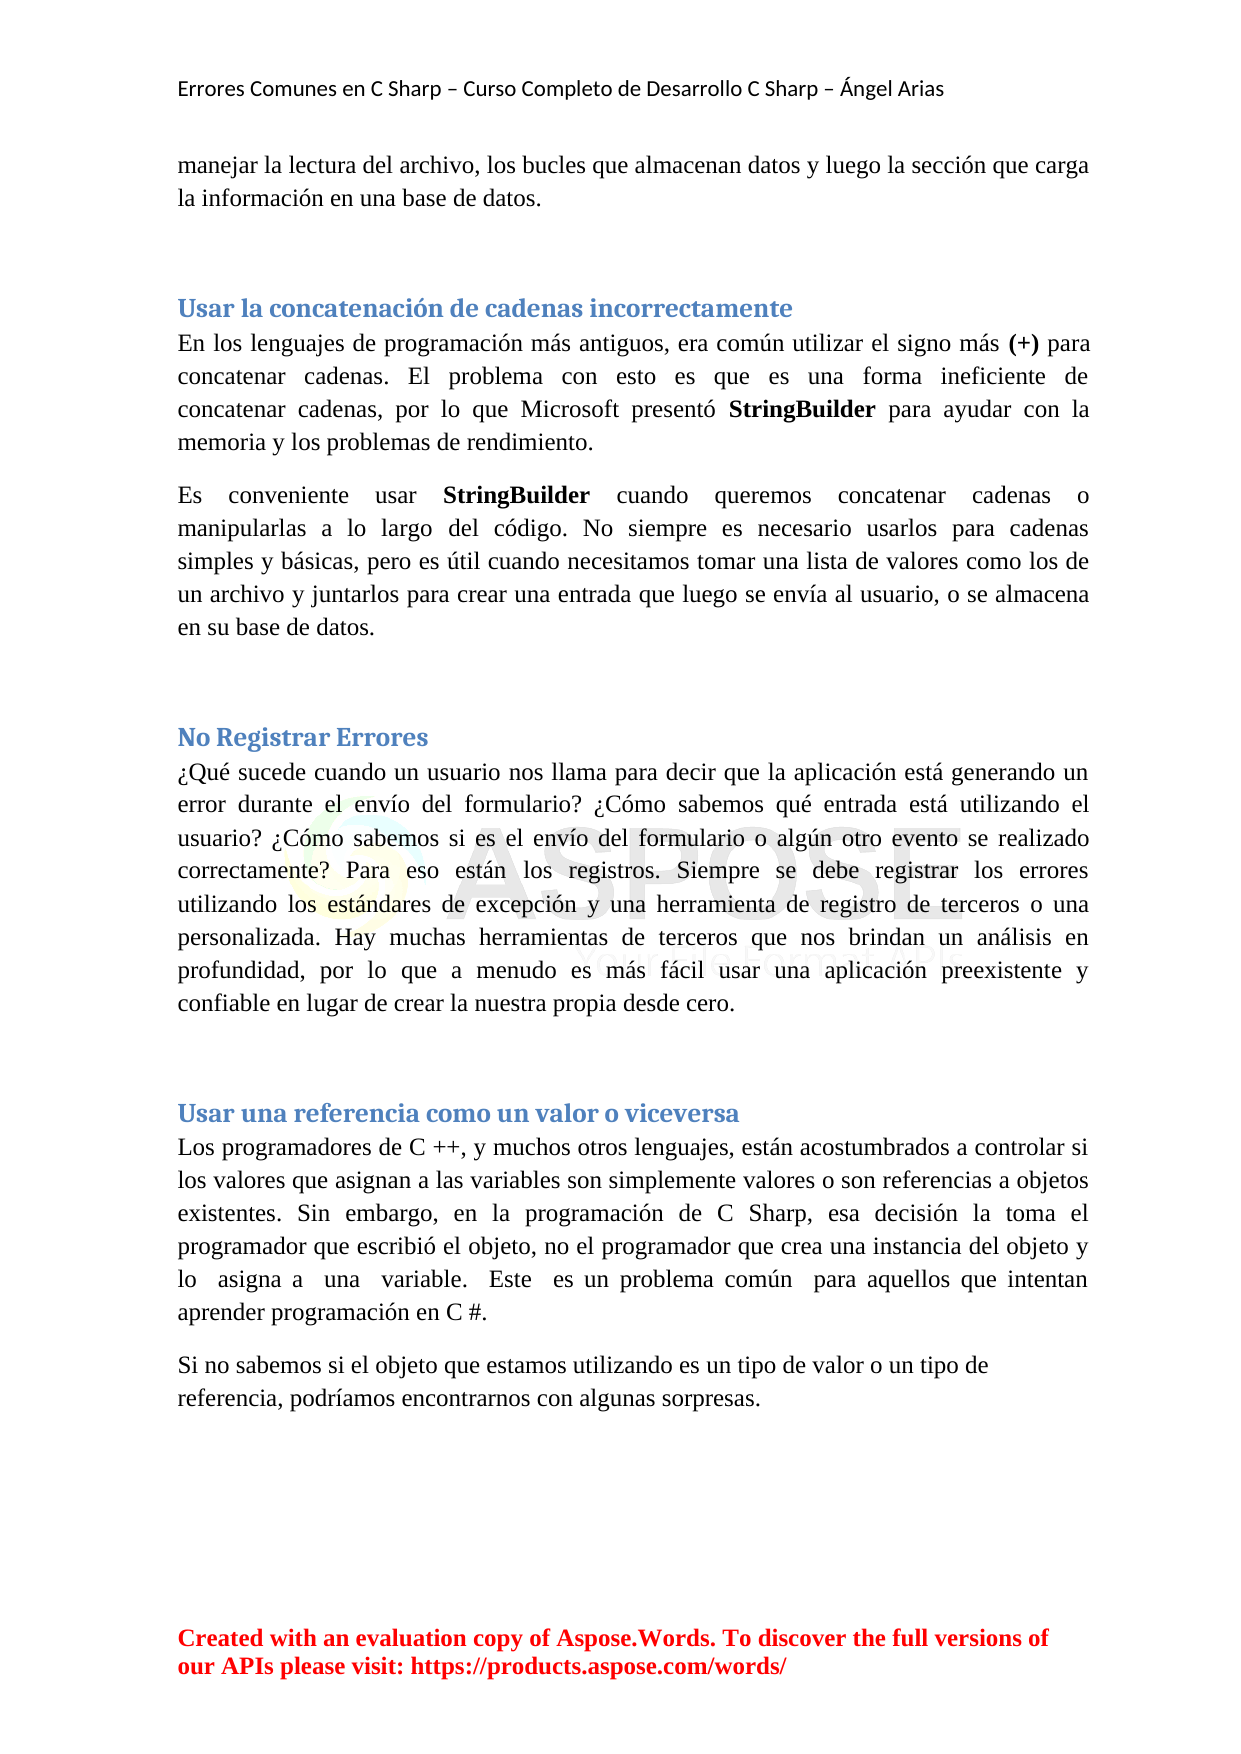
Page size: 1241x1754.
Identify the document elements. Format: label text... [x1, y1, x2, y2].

text Usar la concatenación de cadenas incorrectamente [177, 292, 1090, 324]
text ¿Qué sucede cuando un usuario nos llama para decir que la aplicación está generando un error durante el envío del formulario? ¿Cómo sabemos qué entrada está utilizando el usuario? ¿Cómo sabemos si es el envío del formulario o algún otro evento se realizado correctamente? Para eso están los registros. Siempre se debe registrar los errores utilizando los estándares de excepción y una herramienta de registro de terceros o una personalizada. Hay muchas herramientas de terceros que nos brindan un análisis en profundidad, por lo que a menudo es más fácil usar una aplicación preexistente y confiable en lugar de crear la nuestra propia desde cero. [177, 753, 1090, 1018]
text Es conveniente usar StringBuilder cuando queremos concatenar cadenas o manipularlas a lo largo del código. No siempre es necesario usarlos para cadenas simples y básicas, pero es útil cuando necesitamos tomar una lista de valores como los de un archivo y juntarlos para crear una entrada que luego se envía al usuario, o se almacena en su base de datos. [177, 478, 1090, 642]
text Usar una referencia como un valor o viceversa [177, 1097, 1090, 1129]
text No Registrar Errores [177, 721, 1090, 753]
text Los programadores de C ++, y muchos otros lenguajes, están acostumbrados a controlar si los valores que asignan a las variables son simplemente valores o son referencias a objetos existentes. Sin embargo, en la programación de C Sharp, esa decisión la toma el programador que escribió el objeto, no el programador que crea una instancia del objeto y lo asigna a una variable. Este es un problema común para aquellos que intentan aprender programación en C #. [177, 1129, 1090, 1327]
text Si no sabemos si el objeto que estamos utilizando es un tipo de valor o un tipo de referencia, podríamos encontrarnos con algunas sorpresas. [177, 1347, 1090, 1413]
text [177, 148, 1090, 213]
text En los lenguajes de programación más antiguos, era común utilizar el signo más (+) para concatenar cadenas. El problema con esto es que es una forma ineficiente de concatenar cadenas, por lo que Microsoft presentó StringBuilder para ayudar con la memoria y los problemas de rendimiento. [177, 325, 1090, 457]
